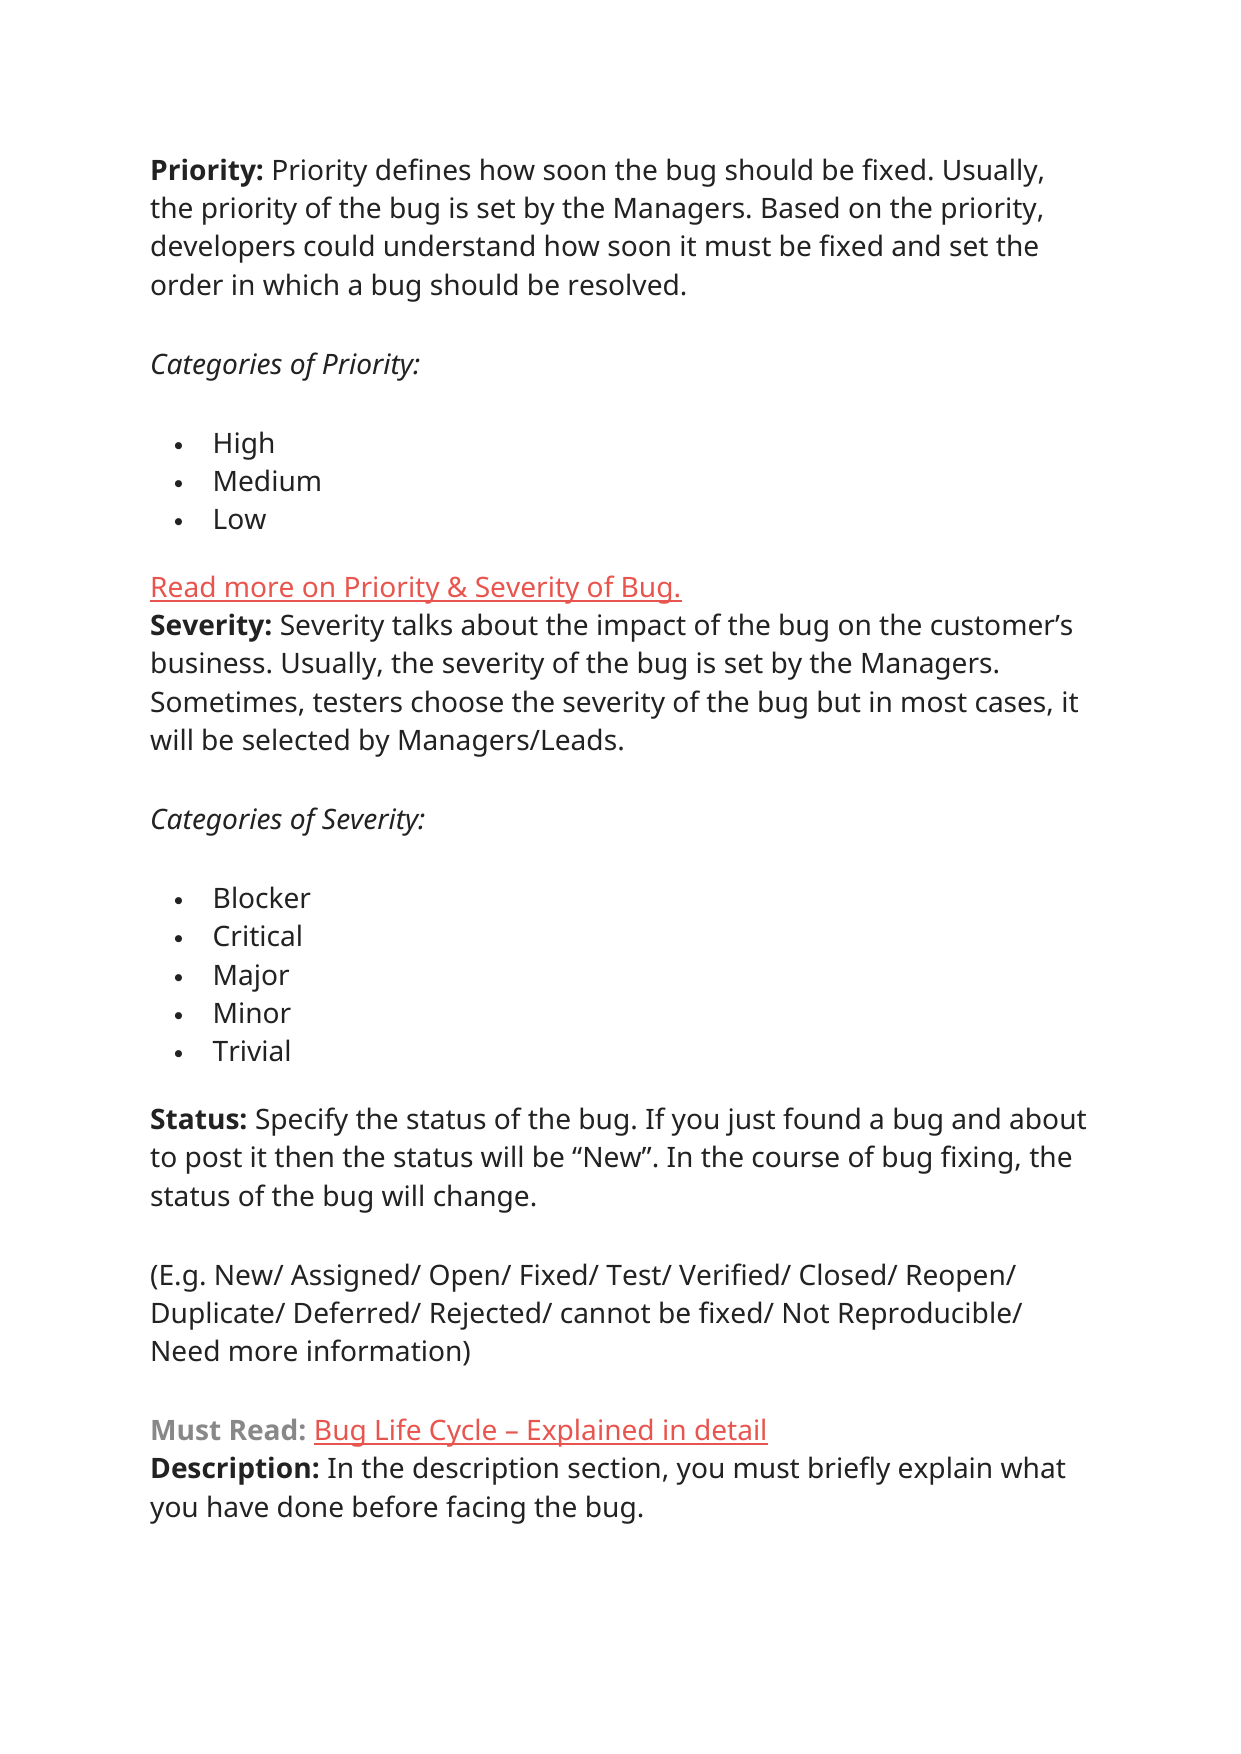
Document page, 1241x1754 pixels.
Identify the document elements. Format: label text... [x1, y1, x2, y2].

text Categories of Priority: [150, 344, 1090, 382]
list Medium [175, 461, 1090, 499]
list Low [175, 499, 1090, 538]
text Description: In the description section, you must briefly explain what you have done before facing the bug. [150, 1449, 1090, 1525]
list Minor [175, 993, 1090, 1032]
text Severity: Severity talks about the impact of the bug on the customer’s business. Usually, the severity of the bug is set by the Managers. Sometimes, testers choose the severity of the bug but in most cases, it will be selected by Managers/Leads. [150, 605, 1090, 759]
list Blocker [175, 878, 1090, 917]
list Trivial [175, 1032, 1090, 1070]
text Categories of Severity: [150, 799, 1090, 838]
list Major [175, 955, 1090, 993]
text Priority: Priority defines how soon the bug should be fixed. Usually, the priority of the bug is set by the Managers. Based on the priority, developers could understand how soon it must be fixed and set the order in which a bug should be resolved. [150, 150, 1090, 303]
list Critical [175, 917, 1090, 955]
list High [175, 423, 1090, 461]
text Must Read: Bug Life Cycle – Explained in detail [150, 1410, 1090, 1449]
text Read more on Priority & Severity of Bug. [150, 567, 1090, 605]
text Status: Specify the status of the bug. If you just found a bug and about to post it then the status will be “New”. In the course of bug fixing, the status of the bug will change. [150, 1099, 1090, 1214]
text (E.g. New/ Assigned/ Open/ Fixed/ Test/ Verified/ Closed/ Reopen/ Duplicate/ Deferred/ Rejected/ cannot be fixed/ Not Reproducible/ Need more information) [150, 1255, 1090, 1370]
